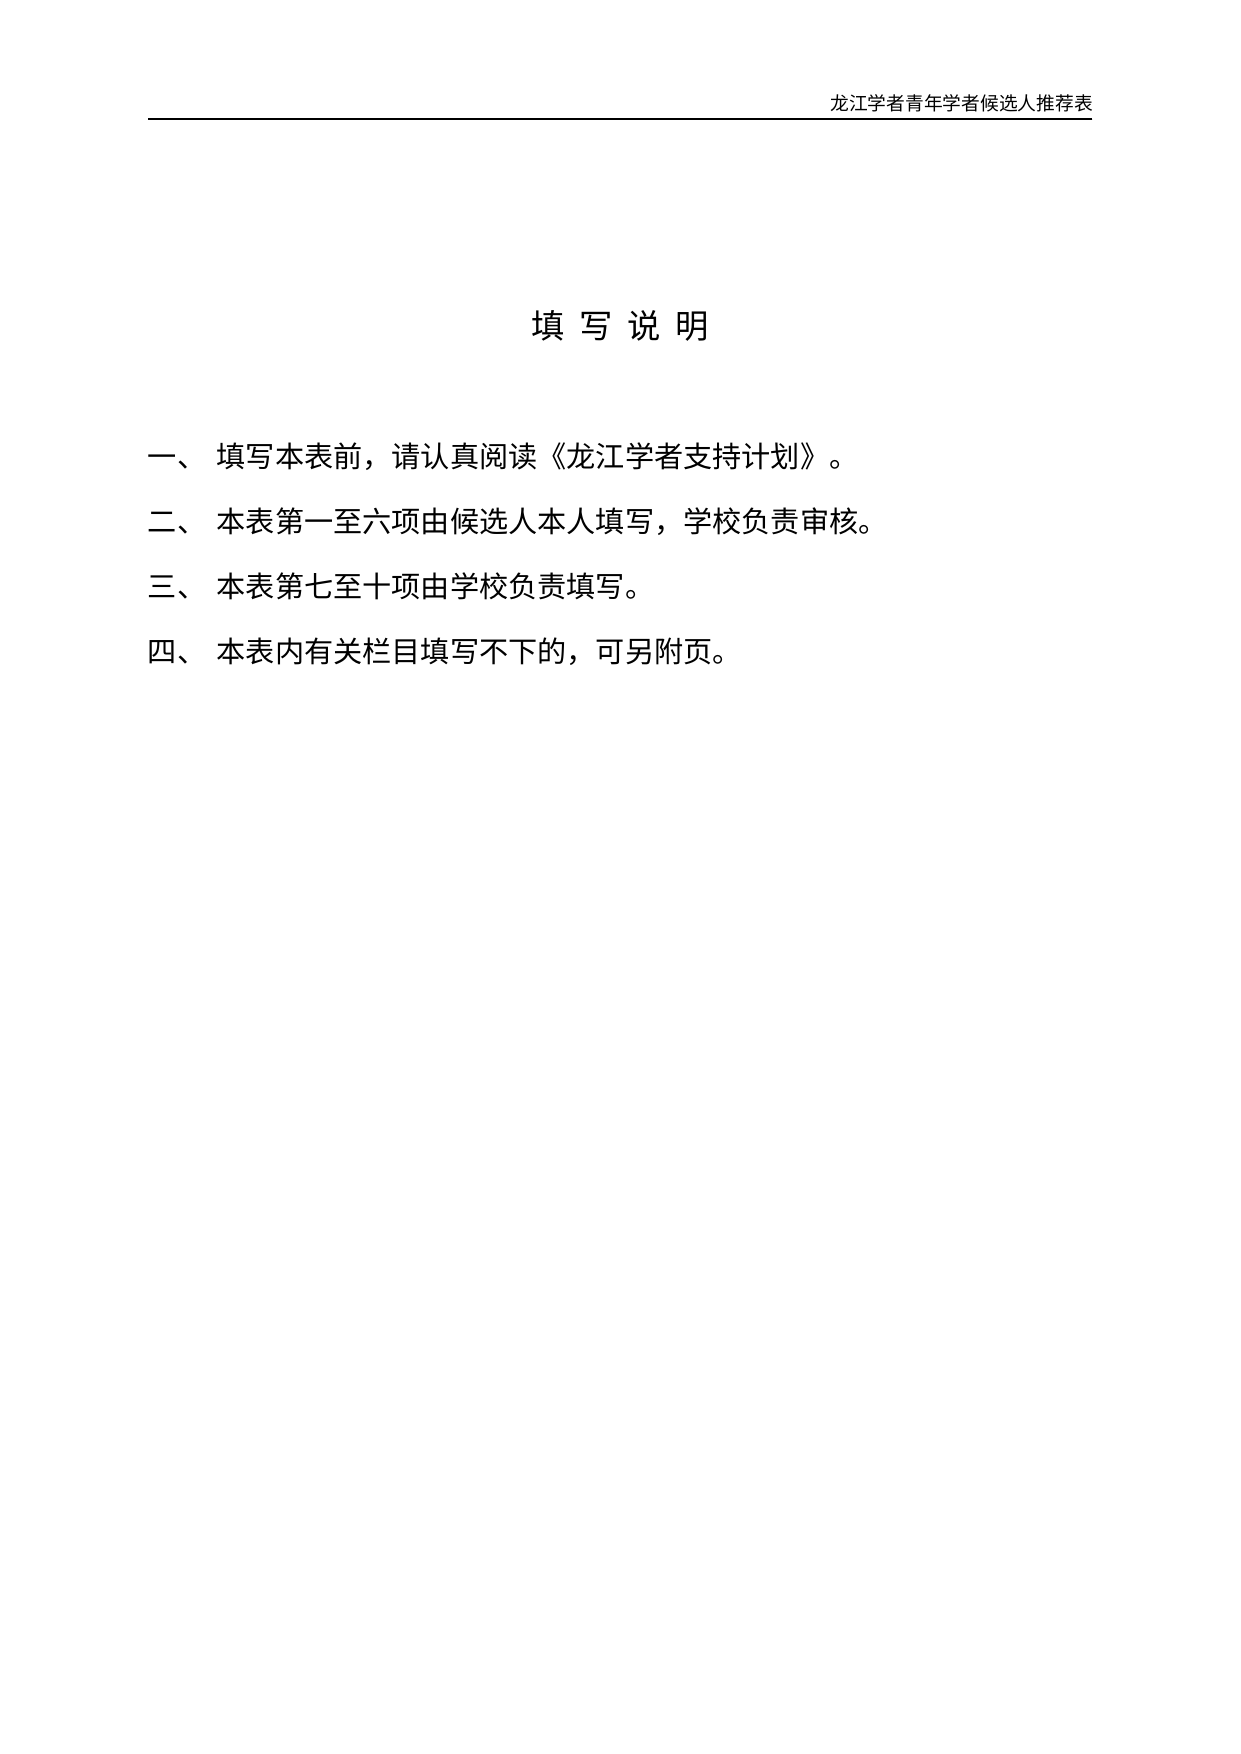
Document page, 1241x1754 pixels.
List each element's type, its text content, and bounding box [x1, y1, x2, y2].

text 填 写 说 明 [148, 292, 1092, 357]
list 本表第一至六项由候选人本人填写，学校负责审核。 [148, 487, 1092, 552]
list 填写本表前，请认真阅读《龙江学者支持计划》。 [148, 422, 1092, 487]
list 本表内有关栏目填写不下的，可另附页。 [148, 617, 1092, 682]
list 本表第七至十项由学校负责填写。 [148, 552, 1092, 617]
